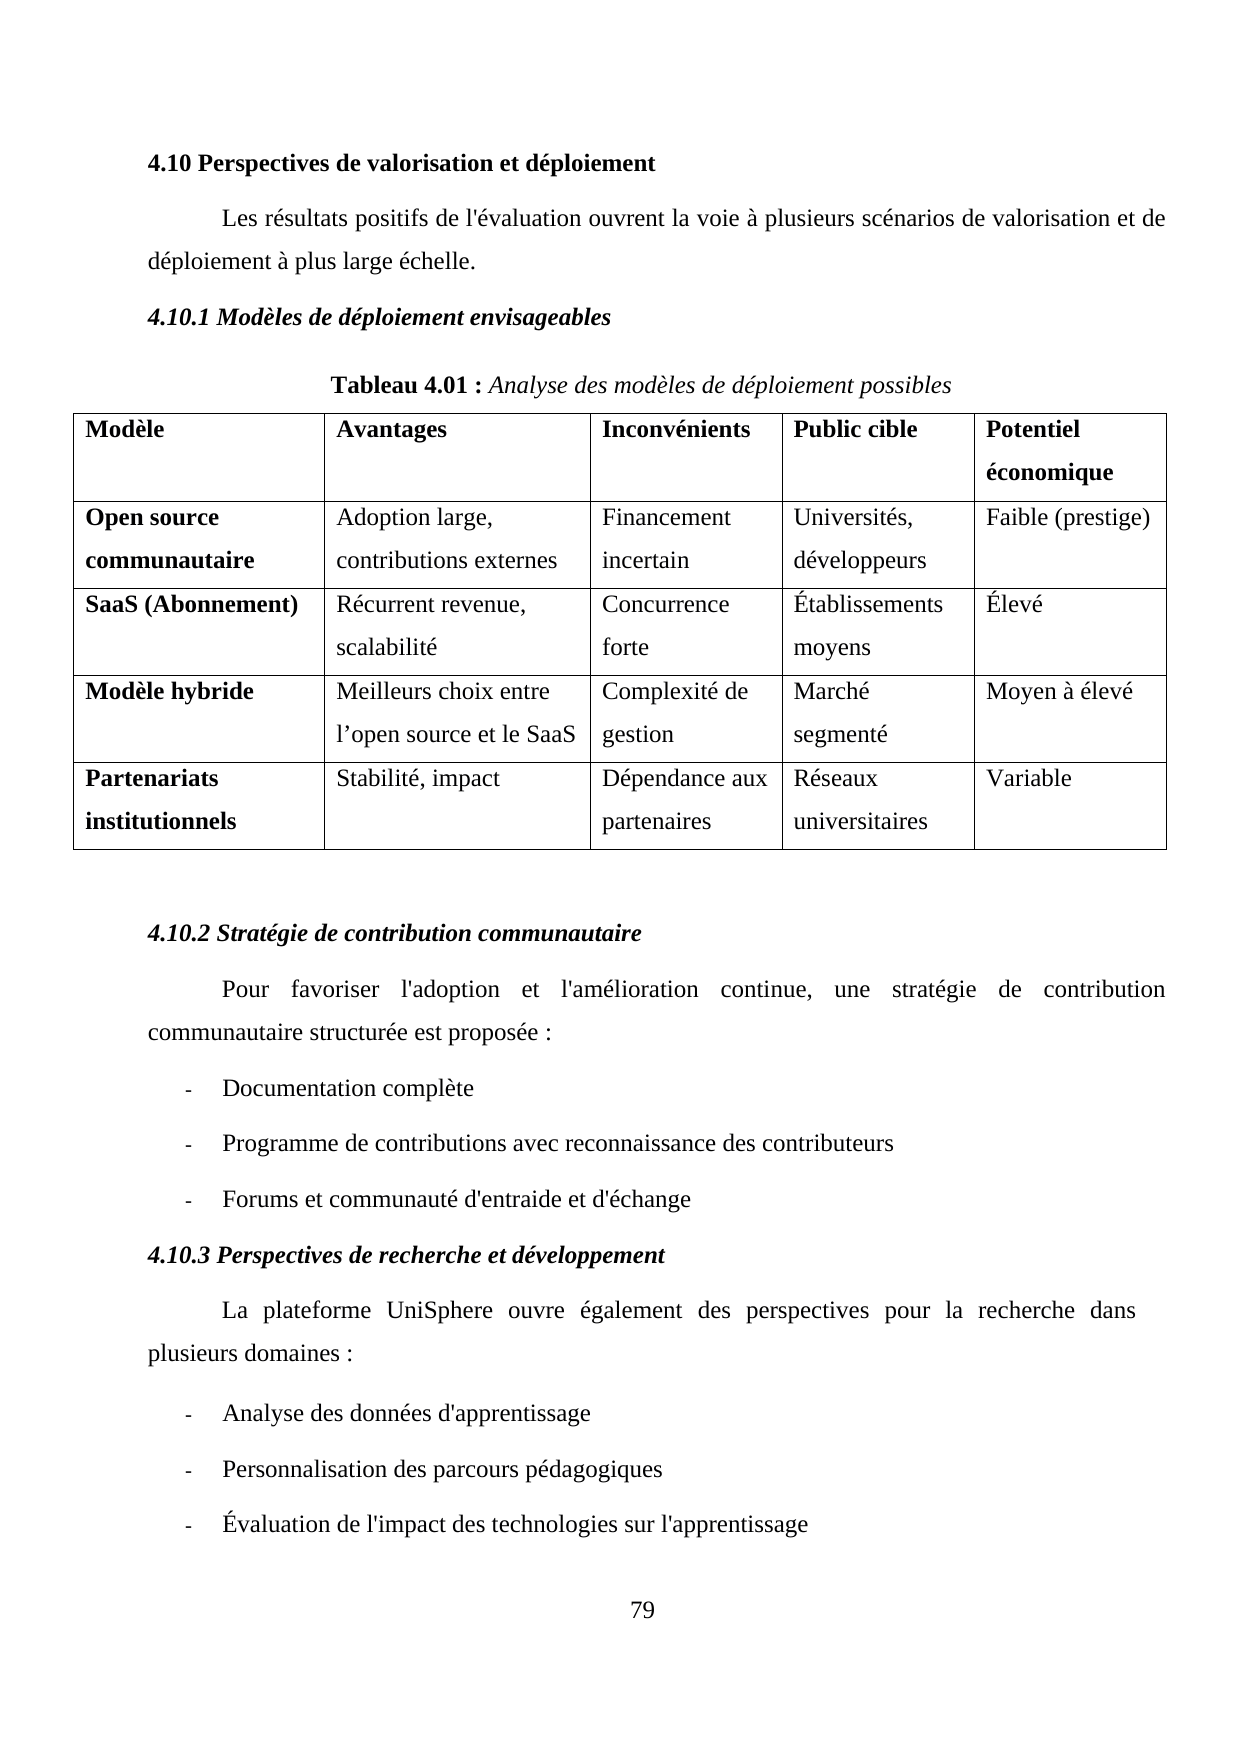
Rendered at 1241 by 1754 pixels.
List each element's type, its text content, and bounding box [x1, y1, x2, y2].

table_cell Faible (prestige) [975, 502, 1166, 588]
list Forums et communauté d'entraide et d'échange [185, 1184, 1137, 1213]
text Analyse des modèles de déploiement possibles [148, 370, 1137, 399]
table_cell SaaS (Abonnement) [74, 589, 324, 675]
table_cell Adoption large, contributions externes [325, 502, 590, 588]
table_cell Modèle hybride [74, 676, 324, 762]
list Analyse des données d'apprentissage [185, 1398, 1137, 1427]
text Stratégie de contribution communautaire [148, 918, 1167, 947]
list Documentation complète [185, 1073, 1137, 1102]
text La plateforme UniSphere ouvre également des perspectives pour la recherche dans plusieurs domaines : [148, 1295, 1137, 1367]
table_cell Concurrence forte [591, 589, 782, 675]
table_cell Moyen à élevé [975, 676, 1166, 762]
text Modèles de déploiement envisageables [148, 302, 1167, 331]
table_cell Variable [975, 763, 1166, 849]
list Les résultats positifs de l'évaluation ouvrent la voie à plusieurs scénarios de valorisation et de déploiement à plus large échelle. [148, 203, 1166, 275]
table_cell Stabilité, impact [325, 763, 590, 849]
table_cell Marché segmenté [783, 676, 974, 762]
table_cell Récurrent revenue, scalabilité [325, 589, 590, 675]
table_cell Open source communautaire [74, 502, 324, 588]
list Évaluation de l'impact des technologies sur l'apprentissage [185, 1509, 1137, 1538]
text Perspectives de recherche et développement [148, 1240, 1167, 1268]
table_cell Complexité de gestion [591, 676, 782, 762]
table_header Avantages [325, 414, 590, 501]
list Programme de contributions avec reconnaissance des contributeurs [185, 1128, 1137, 1157]
table_cell Universités, développeurs [783, 502, 974, 588]
table_cell Partenariats institutionnels [74, 763, 324, 849]
table_header Inconvénients [591, 414, 782, 501]
table_cell Meilleurs choix entre l’open source et le SaaS [325, 676, 590, 762]
table_header Potentiel économique [975, 414, 1166, 501]
table_cell Dépendance aux partenaires [591, 763, 782, 849]
table_cell Réseaux universitaires [783, 763, 974, 849]
list Pour favoriser l'adoption et l'amélioration continue, une stratégie de contribution communautaire structurée est proposée : [148, 974, 1166, 1046]
table_cell Élevé [975, 589, 1166, 675]
table_cell Établissements moyens [783, 589, 974, 675]
table_header Modèle [74, 414, 324, 501]
table_cell Financement incertain [591, 502, 782, 588]
list Personnalisation des parcours pédagogiques [185, 1454, 1137, 1483]
text Perspectives de valorisation et déploiement [148, 148, 1167, 176]
table_header Public cible [783, 414, 974, 501]
